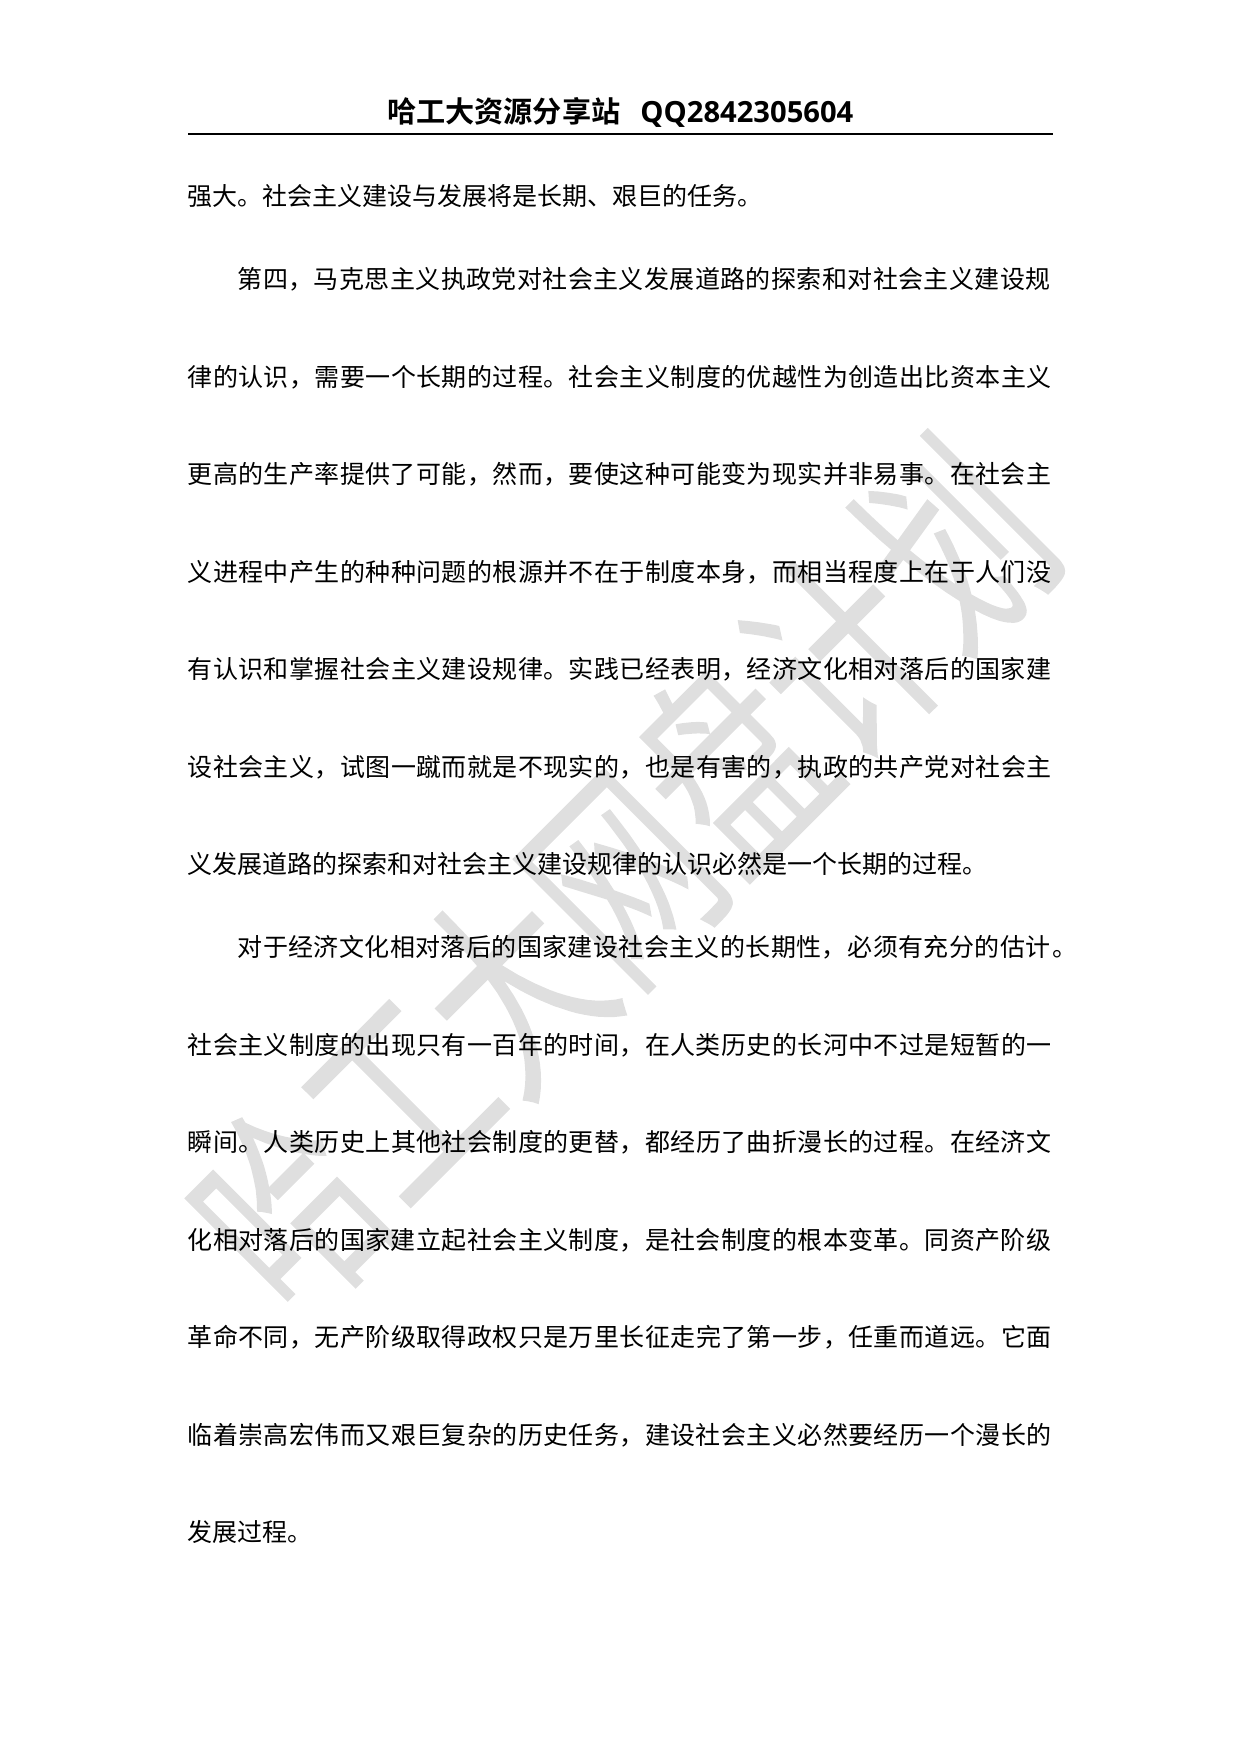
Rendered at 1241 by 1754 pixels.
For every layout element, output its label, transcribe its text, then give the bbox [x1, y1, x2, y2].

text 第四，马克思主义执政党对社会主义发展道路的探索和对社会主义建设规律的认识，需要一个长期的过程。社会主义制度的优越性为创造出比资本主义更高的生产率提供了可能，然而，要使这种可能变为现实并非易事。在社会主义进程中产生的种种问题的根源并不在于制度本身，而相当程度上在于人们没有认识和掌握社会主义建设规律。实践已经表明，经济文化相对落后的国家建设社会主义，试图一蹴而就是不现实的，也是有害的，执政的共产党对社会主义发展道路的探索和对社会主义建设规律的认识必然是一个长期的过程。 [187, 245, 1053, 895]
text 对于经济文化相对落后的国家建设社会主义的长期性，必须有充分的估计。社会主义制度的出现只有一百年的时间，在人类历史的长河中不过是短暂的一瞬间。人类历史上其他社会制度的更替，都经历了曲折漫长的过程。在经济文化相对落后的国家建立起社会主义制度，是社会制度的根本变革。同资产阶级革命不同，无产阶级取得政权只是万里长征走完了第一步，任重而道远。它面临着崇高宏伟而又艰巨复杂的历史任务，建设社会主义必然要经历一个漫长的发展过程。 [187, 913, 1053, 1563]
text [187, 162, 1053, 227]
